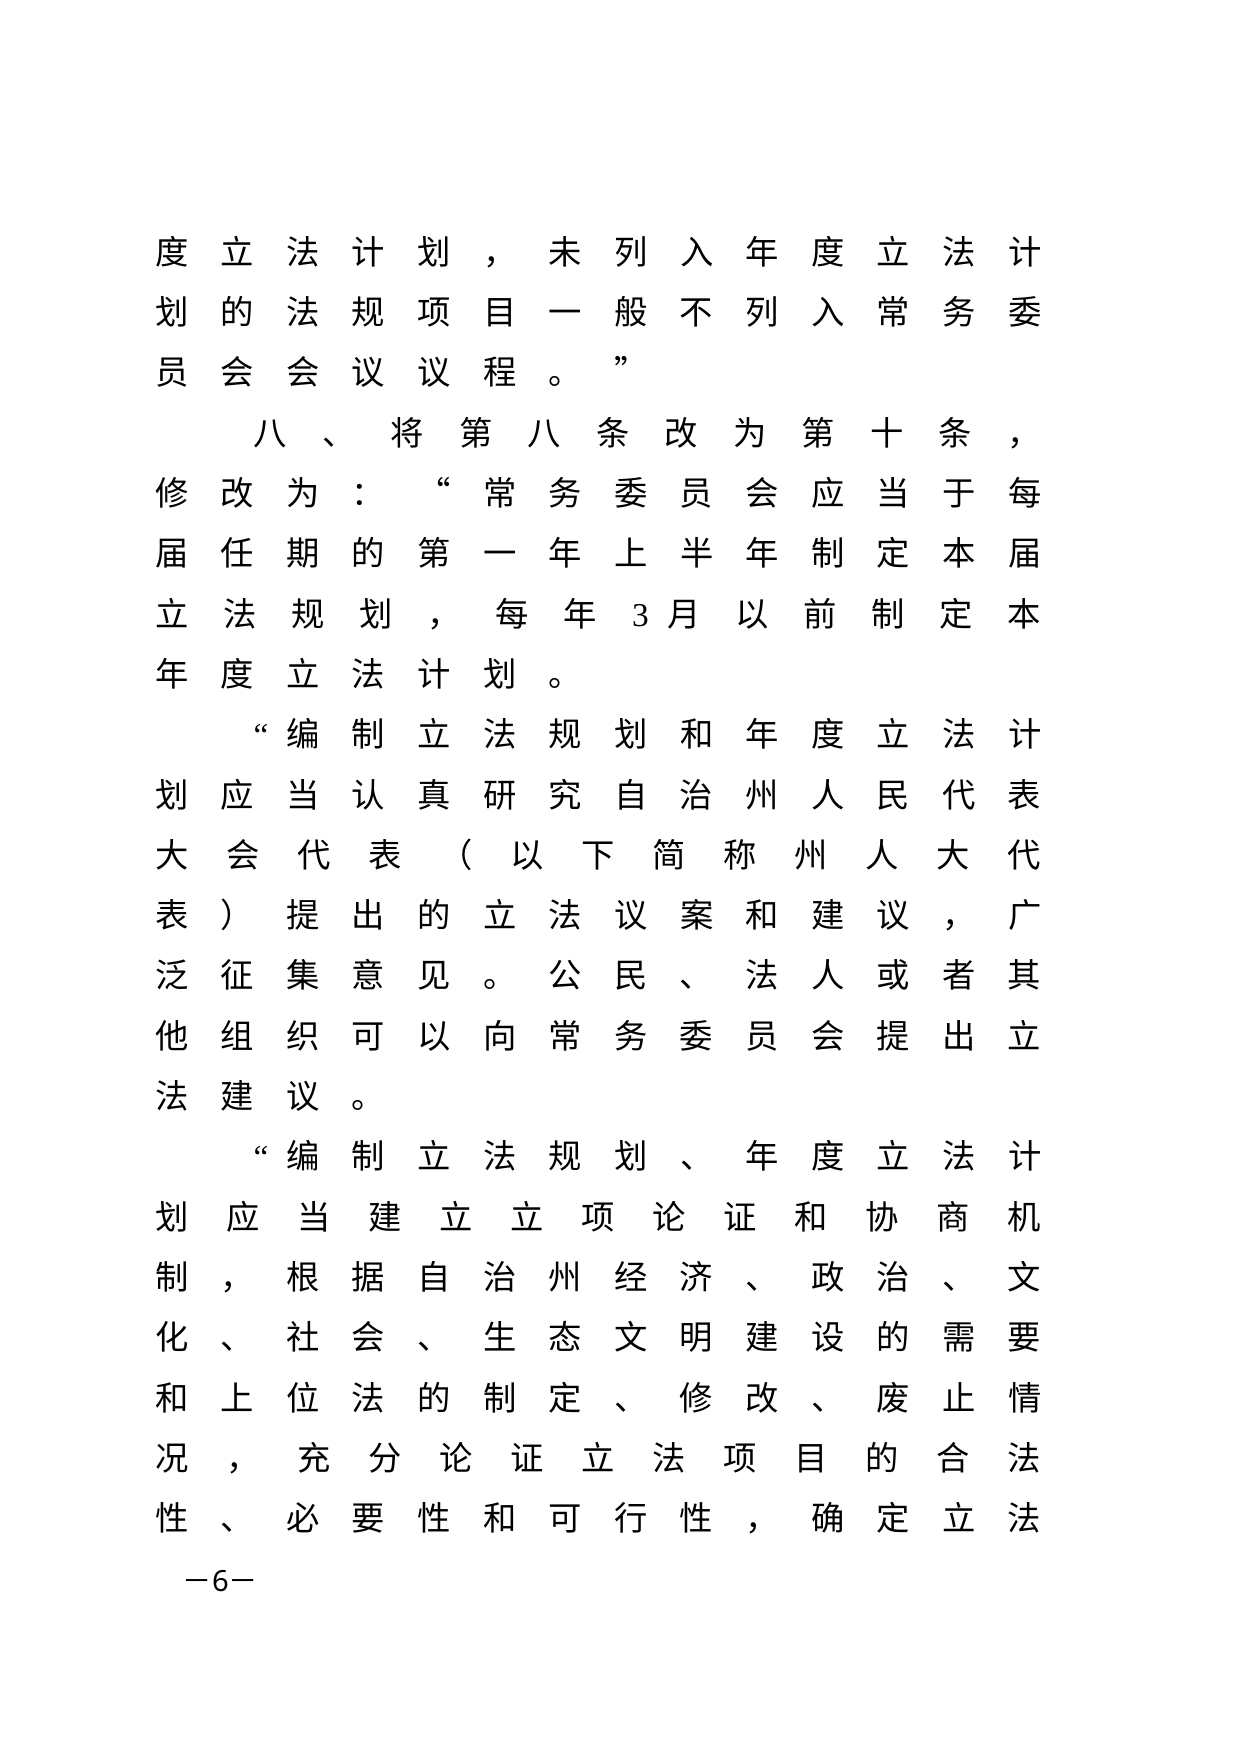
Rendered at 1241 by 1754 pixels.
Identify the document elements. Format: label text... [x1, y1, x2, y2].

list 八、将第八条改为第十条，修改为：“常务委员会应当于每届任期的第一年上半年制定本届立法规划，每年3月以前制定本年度立法计划。 [155, 400, 1073, 702]
list “编制立法规划和年度立法计划应当认真研究自治州人民代表大会代表（以下简称州人大代表）提出的立法议案和建议，广泛征集意见。公民、法人或者其他组织可以向常务委员会提出立法建议。 [155, 702, 1073, 1124]
list “编制立法规划、年度立法计划应当建立立项论证和协商机制，根据自治州经济、政治、文化、社会、生态文明建设的需要和上位法的制定、修改、废止情况，充分论证立法项目的合法性、必要性和可行性，确定立法项目。 [155, 1124, 1073, 1546]
list 七、增加一条，作为第九条：“常务委员会通过立法规划和年度立法计划等形式，加强对立法工作的统筹安排。未列入立法规划的法规项目一般不列入年度立法计划，未列入年度立法计划的法规项目一般不列入常务委员会会议议程。” [155, 219, 1073, 400]
